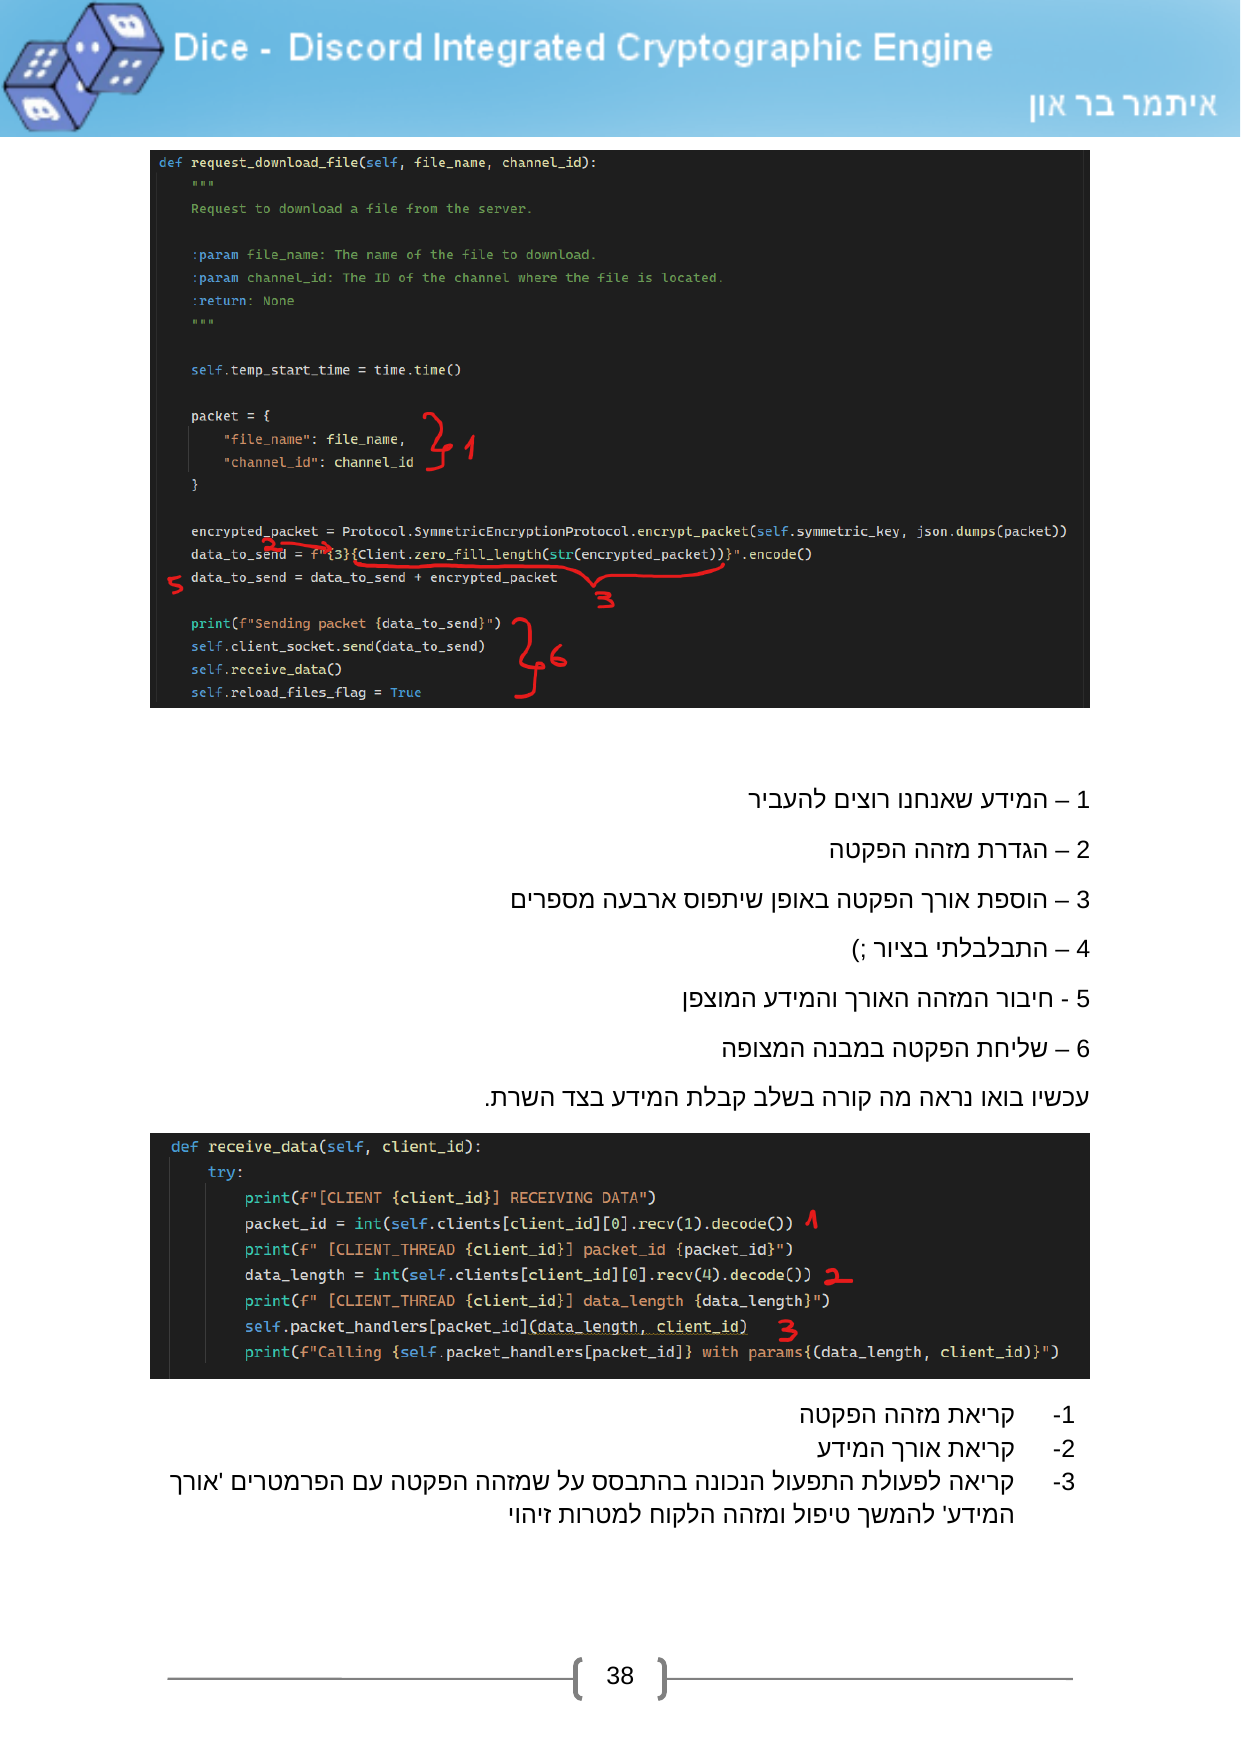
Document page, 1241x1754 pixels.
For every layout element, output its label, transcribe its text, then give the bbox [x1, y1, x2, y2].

text 5 - חיבור המזהה האורך והמידע המוצפן [150, 984, 1090, 1013]
text 6 – שליחת הפקטה במבנה המצופה [150, 1034, 1090, 1062]
text 4 – התבלבלתי בציור ;) [150, 934, 1090, 963]
picture [0, 0, 1241, 137]
text 1 – המידע שאנחנו רוצים להעביר [150, 785, 1090, 814]
list קריאת אורך המידע [150, 1433, 1053, 1462]
text 2 – הגדרת מזהה הפקטה [150, 835, 1090, 864]
list קריאה לפעולת התפעול הנכונה בהתבסס על שמזהה הפקטה עם הפרמטרים 'אורך המידע' להמשך טיפול ומזהה הלקוח למטרות זיהוי [150, 1467, 1053, 1528]
text עכשיו בואו נראה מה קורה בשלב קבלת המידע בצד השרת. [150, 1083, 1090, 1112]
text 3 – הוספת אורך הפקטה באופן שיתפוס ארבעה מספרים [150, 884, 1090, 913]
picture [150, 1133, 1090, 1379]
list קריאת מזהה הפקטה [150, 1401, 1053, 1429]
picture [150, 150, 1090, 708]
